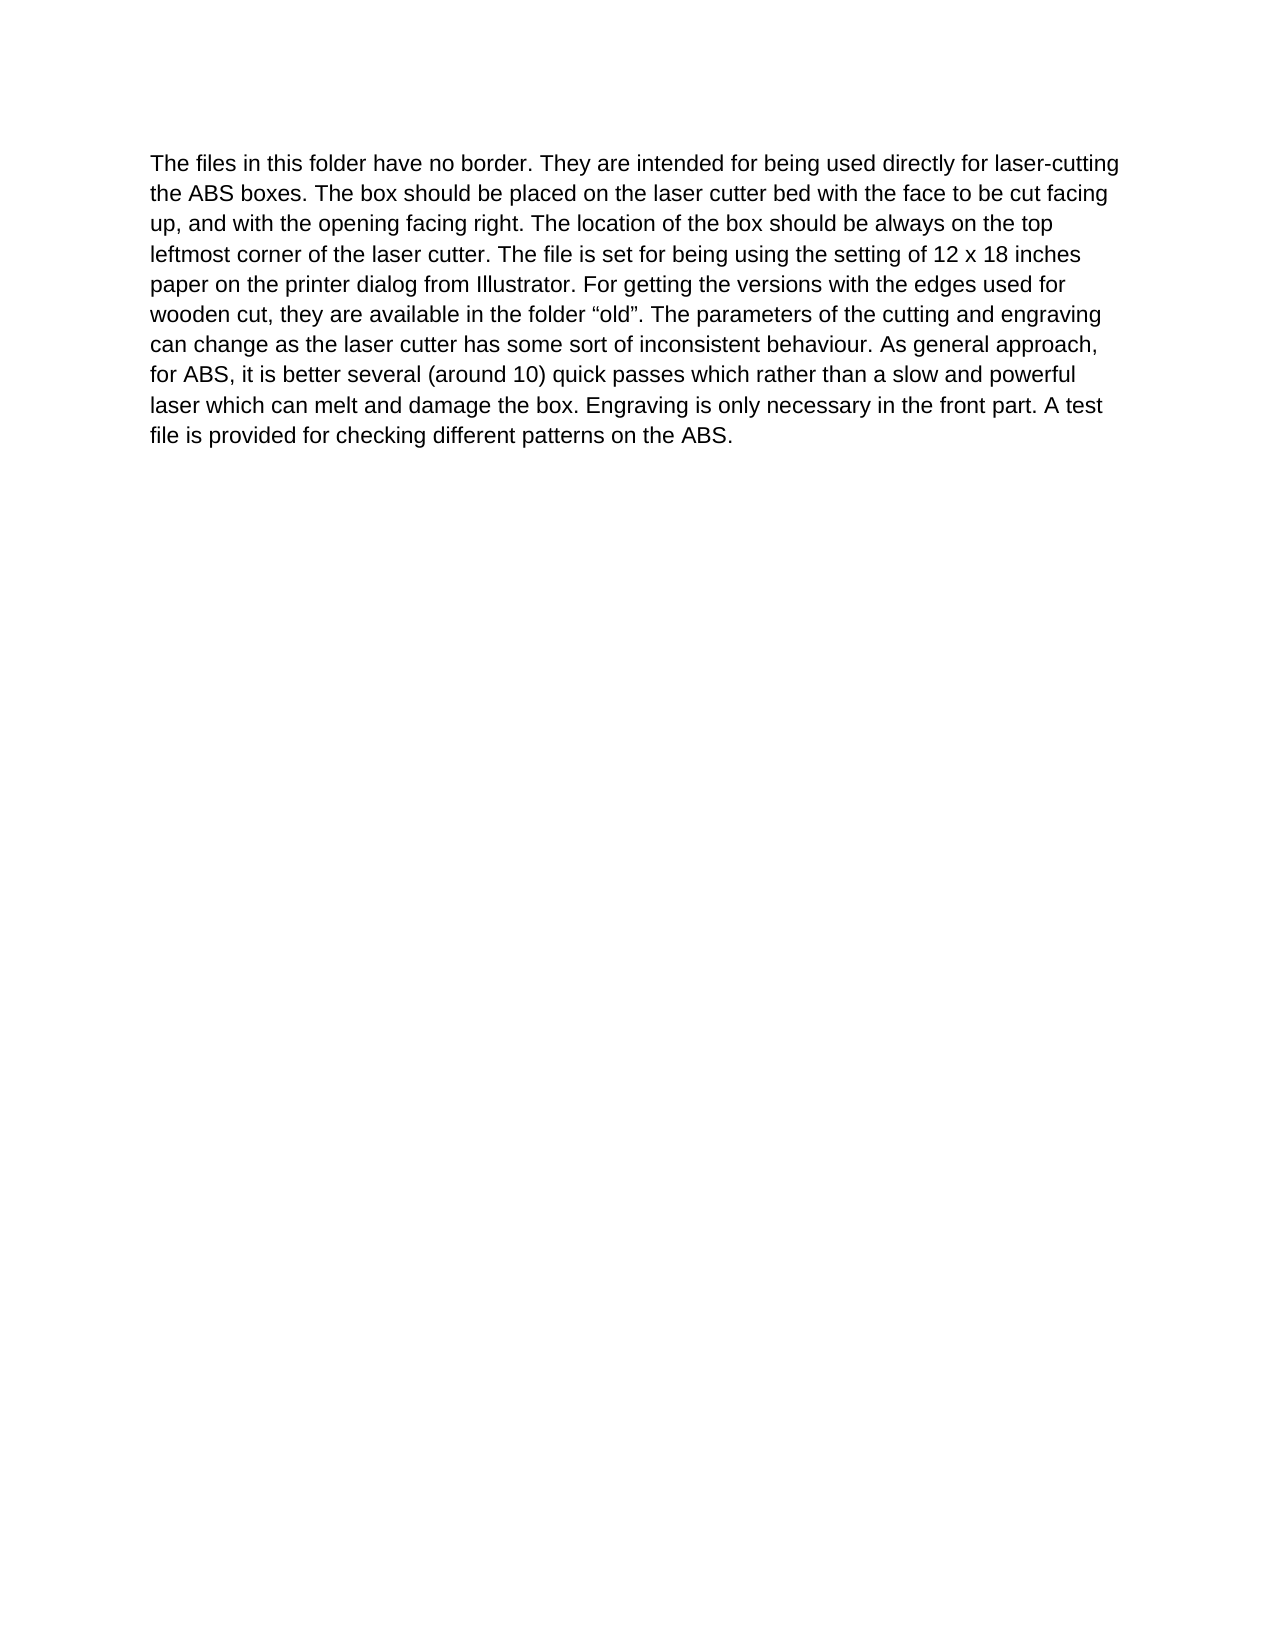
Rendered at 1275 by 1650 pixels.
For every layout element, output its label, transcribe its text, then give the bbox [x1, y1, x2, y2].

text The files in this folder have no border. They are intended for being used directly for laser-cutting the ABS boxes. The box should be placed on the laser cutter bed with the face to be cut facing up, and with the opening facing right. The location of the box should be always on the top leftmost corner of the laser cutter. The file is set for being using the setting of 12 x 18 inches paper on the printer dialog from Illustrator. For getting the versions with the edges used for wooden cut, they are available in the folder “old”. The parameters of the cutting and engraving can change as the laser cutter has some sort of inconsistent behaviour. As general approach, for ABS, it is better several (around 10) quick passes which rather than a slow and powerful laser which can melt and damage the box. Engraving is only necessary in the front part. A test file is provided for checking different patterns on the ABS. [150, 150, 1125, 448]
